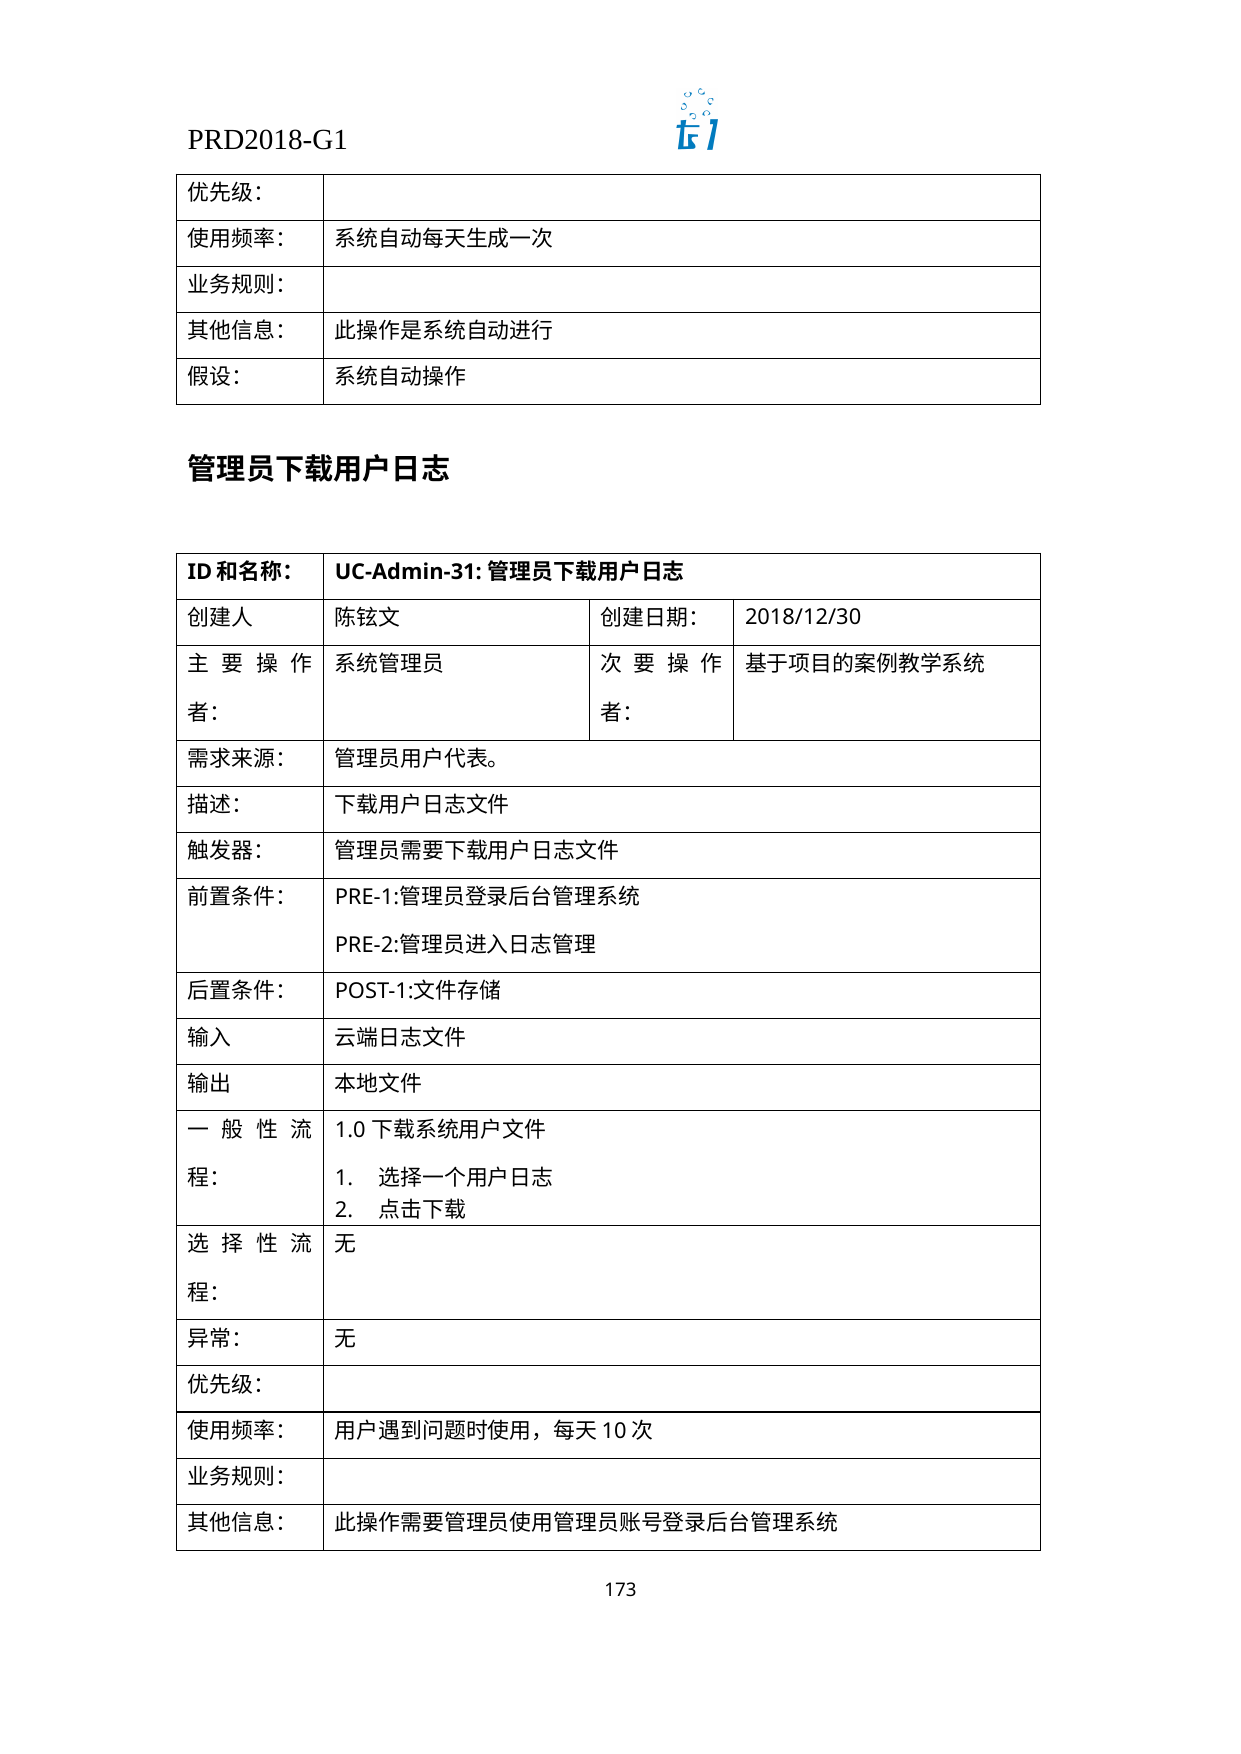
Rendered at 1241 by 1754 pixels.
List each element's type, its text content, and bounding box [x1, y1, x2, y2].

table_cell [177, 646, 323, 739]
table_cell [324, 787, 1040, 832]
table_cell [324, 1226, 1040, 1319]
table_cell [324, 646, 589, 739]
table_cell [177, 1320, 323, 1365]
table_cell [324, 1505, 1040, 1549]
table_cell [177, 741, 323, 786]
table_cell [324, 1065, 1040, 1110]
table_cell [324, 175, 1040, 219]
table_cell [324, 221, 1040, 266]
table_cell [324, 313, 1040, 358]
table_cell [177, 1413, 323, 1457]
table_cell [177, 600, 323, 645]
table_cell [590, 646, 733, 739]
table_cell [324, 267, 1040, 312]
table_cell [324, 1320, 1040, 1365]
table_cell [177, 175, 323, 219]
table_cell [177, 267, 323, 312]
subtitle 管理员下载用户日志 [187, 434, 1053, 499]
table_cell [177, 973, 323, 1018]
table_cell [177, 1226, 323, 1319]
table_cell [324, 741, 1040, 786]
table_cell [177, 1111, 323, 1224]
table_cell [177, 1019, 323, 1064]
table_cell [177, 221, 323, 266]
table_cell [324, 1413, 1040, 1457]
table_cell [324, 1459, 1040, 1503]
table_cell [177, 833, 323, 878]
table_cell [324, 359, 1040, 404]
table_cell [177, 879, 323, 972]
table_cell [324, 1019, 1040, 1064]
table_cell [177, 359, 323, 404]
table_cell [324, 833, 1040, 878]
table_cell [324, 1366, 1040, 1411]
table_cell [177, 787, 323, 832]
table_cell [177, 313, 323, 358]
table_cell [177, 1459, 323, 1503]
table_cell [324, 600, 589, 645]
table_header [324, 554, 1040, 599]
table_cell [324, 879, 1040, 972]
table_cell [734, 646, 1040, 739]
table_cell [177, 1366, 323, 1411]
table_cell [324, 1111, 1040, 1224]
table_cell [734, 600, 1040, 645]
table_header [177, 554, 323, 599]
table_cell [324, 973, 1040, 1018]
picture [676, 88, 719, 150]
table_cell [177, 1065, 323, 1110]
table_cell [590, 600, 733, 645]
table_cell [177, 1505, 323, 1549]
